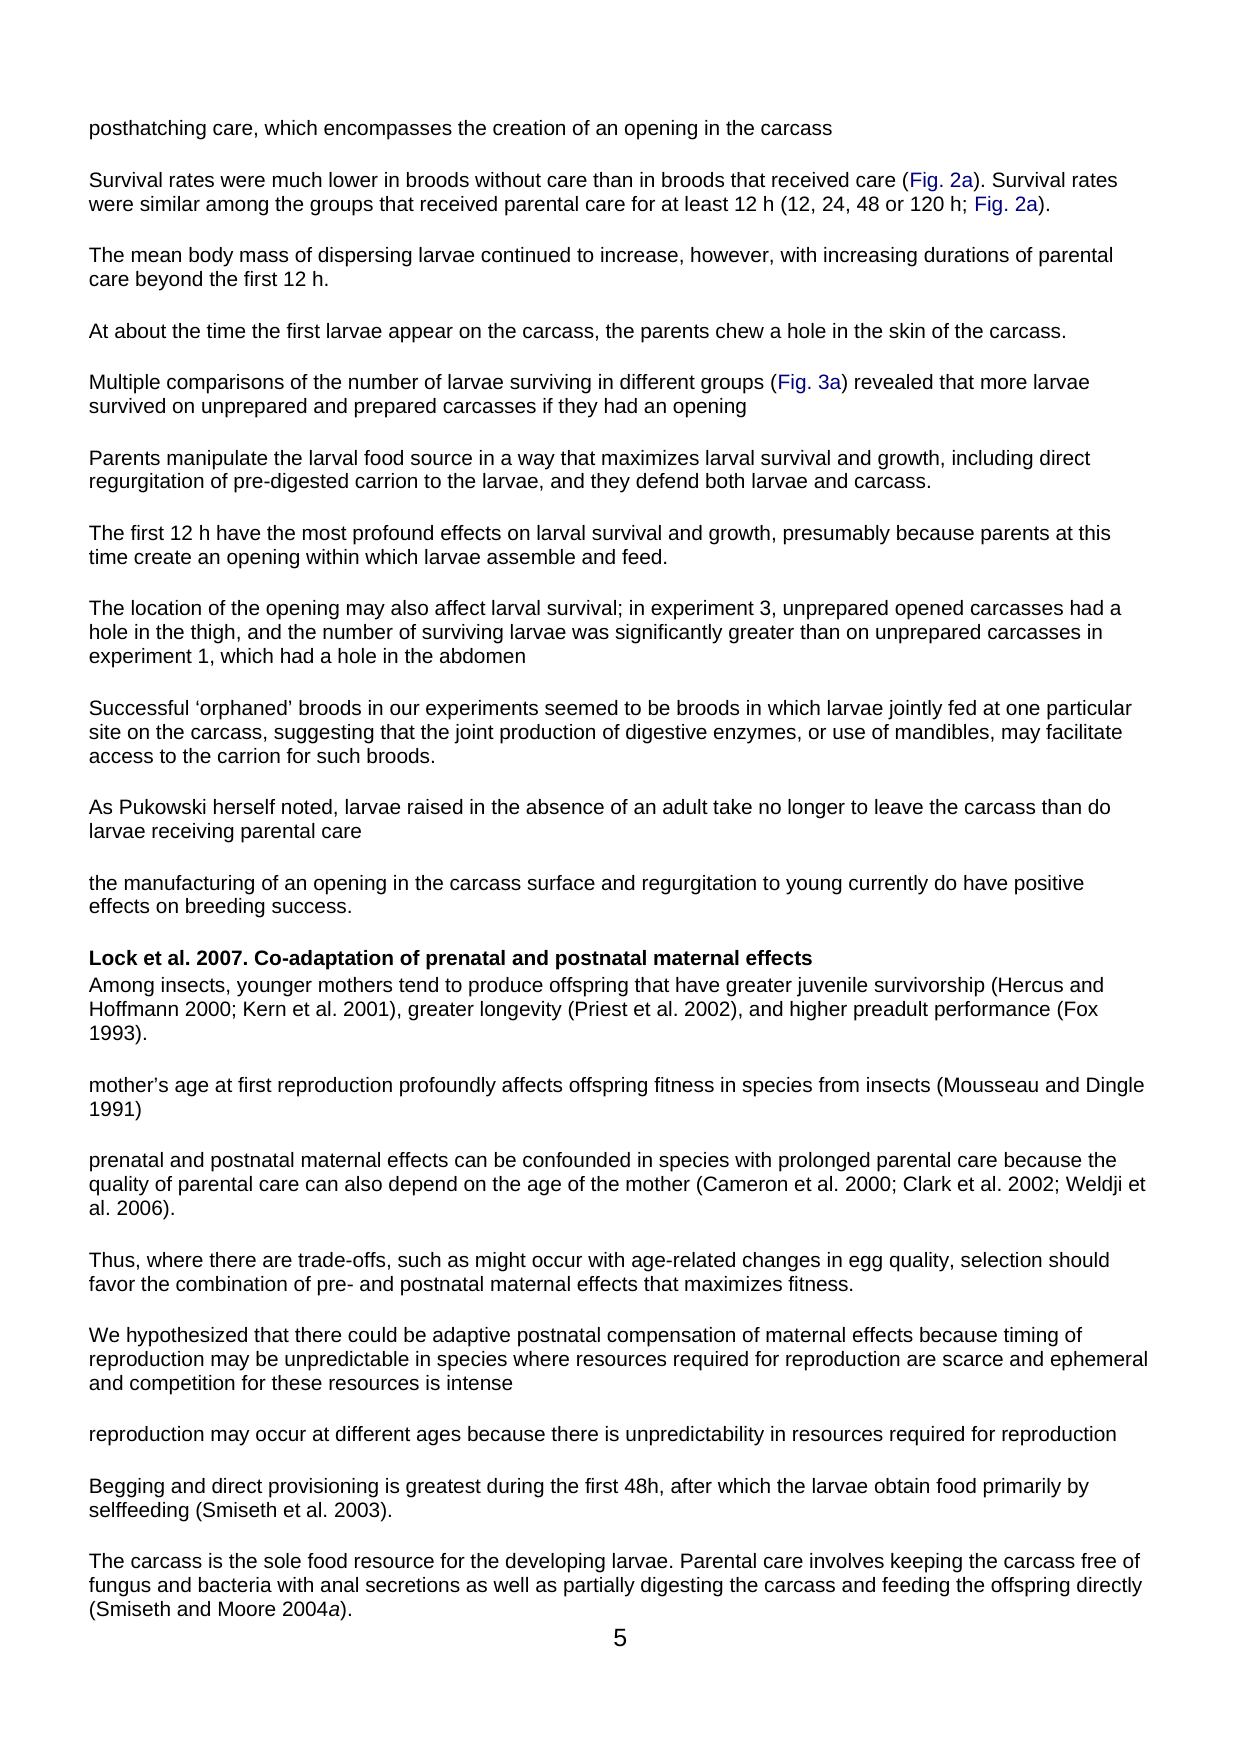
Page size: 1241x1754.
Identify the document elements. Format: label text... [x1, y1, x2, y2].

text Parents manipulate the larval food source in a way that maximizes larval survival and growth, including direct regurgitation of pre-digested carrion to the larvae, and they defend both larvae and carcass. [89, 445, 1152, 493]
text reproduction may occur at different ages because there is unpredictability in resources required for reproduction [89, 1422, 1152, 1446]
text At about the time the first larvae appear on the carcass, the parents chew a hole in the skin of the carcass. [89, 318, 1152, 342]
text Begging and direct provisioning is greatest during the first 48h, after which the larvae obtain food primarily by selffeeding (Smiseth et al. 2003). [89, 1474, 1152, 1522]
text posthatching care, which encompasses the creation of an opening in the carcass [89, 116, 1152, 140]
text Among insects, younger mothers tend to produce offspring that have greater juvenile survivorship (Hercus and Hoffmann 2000; Kern et al. 2001), greater longevity (Priest et al. 2002), and higher preadult performance (Fox 1993). [89, 973, 1152, 1045]
text The first 12 h have the most profound effects on larval survival and growth, presumably because parents at this time create an opening within which larvae assemble and feed. [89, 521, 1152, 569]
text the manufacturing of an opening in the carcass surface and regurgitation to young currently do have positive effects on breeding success. [89, 870, 1152, 918]
text Successful ‘orphaned’ broods in our experiments seemed to be broods in which larvae jointly fed at one particular site on the carcass, suggesting that the joint production of digestive enzymes, or use of mandibles, may facilitate access to the carrion for such broods. [89, 696, 1152, 767]
text As Pukowski herself noted, larvae raised in the absence of an adult take no longer to leave the carcass than do larvae receiving parental care [89, 795, 1152, 843]
text The carcass is the sole food resource for the developing larvae. Parental care involves keeping the carcass free of fungus and bacteria with anal secretions as well as partially digesting the carcass and feeding the offspring directly (Smiseth and Moore 2004a). [89, 1549, 1152, 1621]
text Lock et al. 2007. Co-adaptation of prenatal and postnatal maternal effects [89, 946, 1152, 970]
text Multiple comparisons of the number of larvae surviving in different groups (Fig. 3a) revealed that more larvae survived on unprepared and prepared carcasses if they had an opening [89, 370, 1152, 418]
text mother’s age at first reproduction profoundly affects offspring fitness in species from insects (Mousseau and Dingle 1991) [89, 1073, 1152, 1121]
text The mean body mass of dispersing larvae continued to increase, however, with increasing durations of parental care beyond the first 12 h. [89, 243, 1152, 291]
text Thus, where there are trade-offs, such as might occur with age-related changes in egg quality, selection should favor the combination of pre- and postnatal maternal effects that maximizes fitness. [89, 1247, 1152, 1295]
text Survival rates were much lower in broods without care than in broods that received care (Fig. 2a). Survival rates were similar among the groups that received parental care for at least 12 h (12, 24, 48 or 120 h; Fig. 2a). [89, 168, 1152, 216]
text prenatal and postnatal maternal effects can be confounded in species with prolonged parental care because the quality of parental care can also depend on the age of the mother (Cameron et al. 2000; Clark et al. 2002; Weldji et al. 2006). [89, 1148, 1152, 1220]
text The location of the opening may also affect larval survival; in experiment 3, unprepared opened carcasses had a hole in the thigh, and the number of surviving larvae was significantly greater than on unprepared carcasses in experiment 1, which had a hole in the abdomen [89, 596, 1152, 668]
text We hypothesized that there could be adaptive postnatal compensation of maternal effects because timing of reproduction may be unpredictable in species where resources required for reproduction are scarce and ephemeral and competition for these resources is intense [89, 1323, 1152, 1395]
